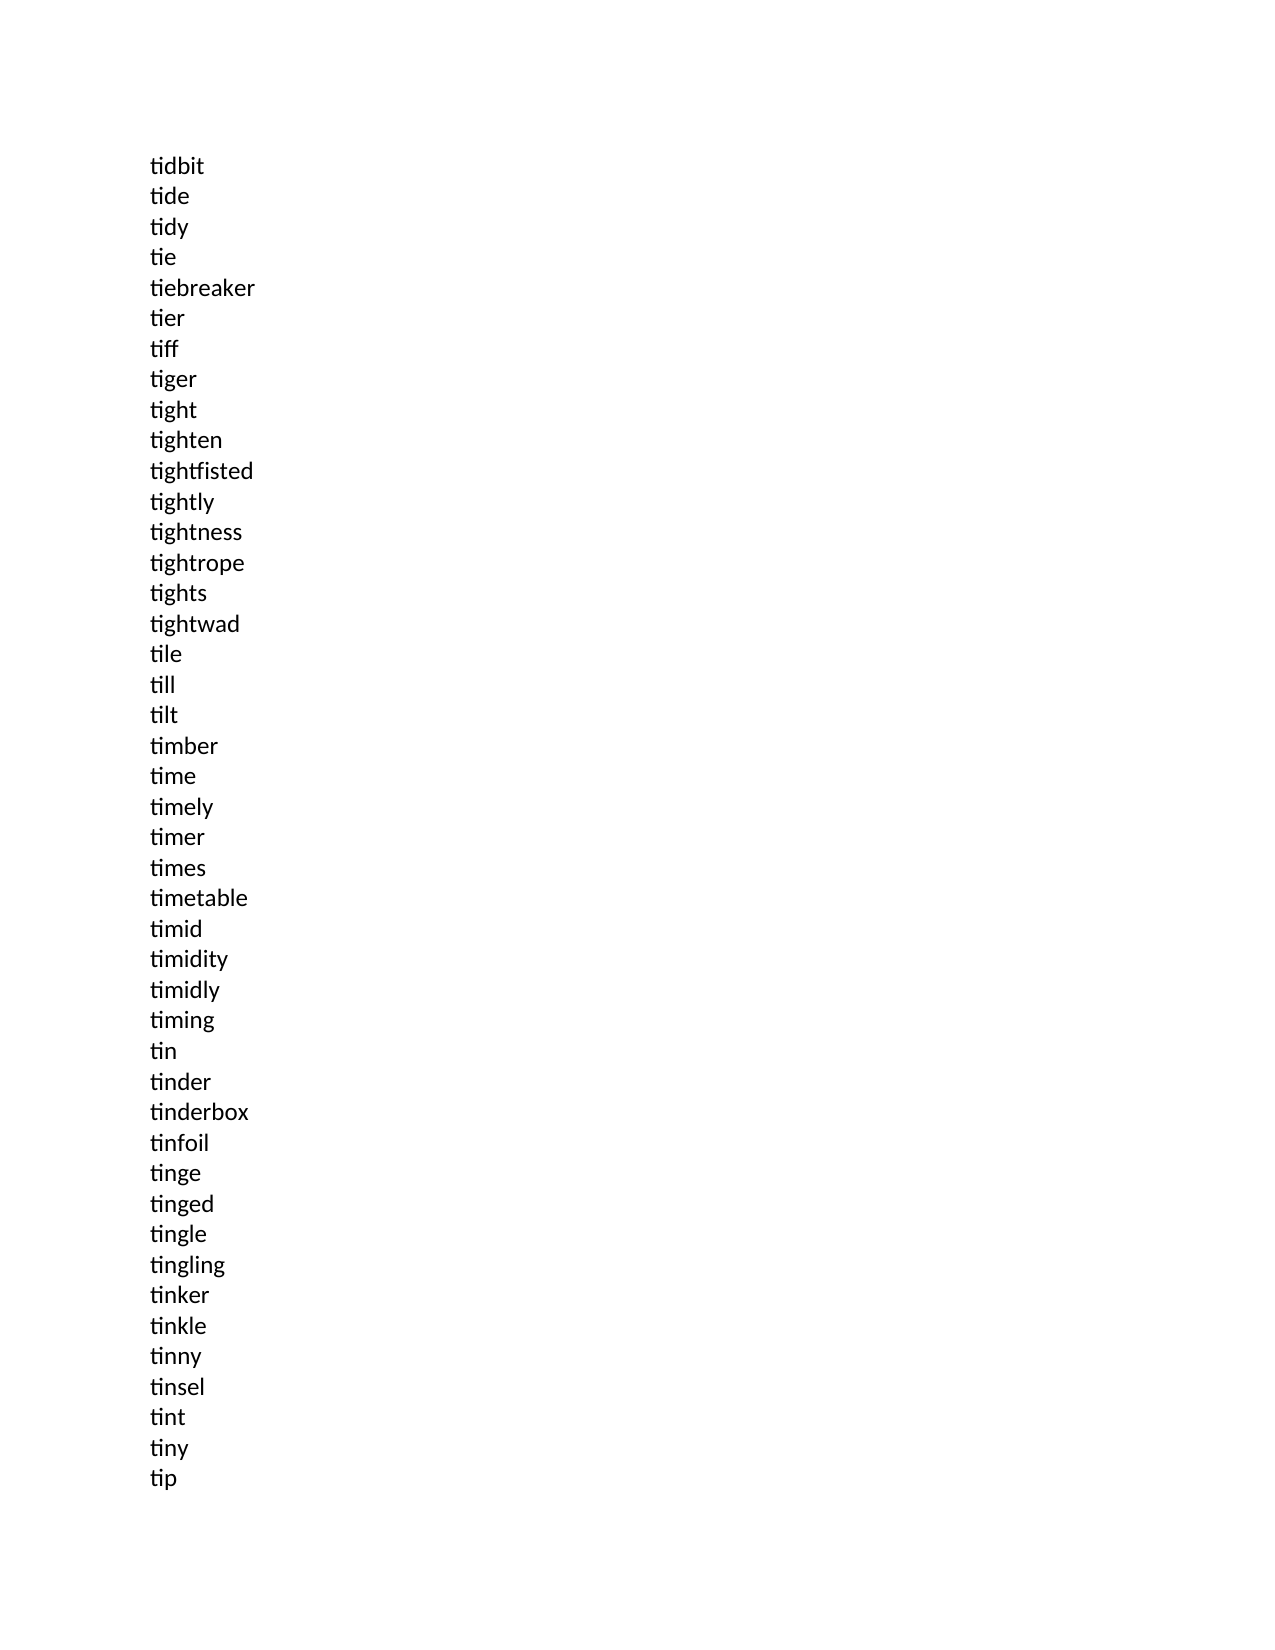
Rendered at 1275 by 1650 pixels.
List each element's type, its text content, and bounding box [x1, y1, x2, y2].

text tiff [150, 333, 1125, 364]
text timidity [150, 943, 1125, 974]
text timetable [150, 882, 1125, 913]
text tiny [150, 1432, 1125, 1462]
text tinfoil [150, 1127, 1125, 1157]
text tin [150, 1035, 1125, 1066]
text till [150, 669, 1125, 699]
text tinker [150, 1279, 1125, 1310]
text tiebreaker [150, 272, 1125, 303]
text tide [150, 181, 1125, 211]
text timely [150, 791, 1125, 821]
text tightly [150, 486, 1125, 516]
text tinkle [150, 1310, 1125, 1340]
text tinny [150, 1340, 1125, 1371]
text tightfisted [150, 455, 1125, 486]
text timing [150, 1004, 1125, 1035]
text tilt [150, 699, 1125, 730]
text tier [150, 303, 1125, 333]
text tinsel [150, 1371, 1125, 1401]
text time [150, 760, 1125, 791]
text tight [150, 394, 1125, 425]
text tie [150, 242, 1125, 272]
text tiger [150, 364, 1125, 394]
text timidly [150, 974, 1125, 1004]
text tidbit [150, 150, 1125, 181]
text tinder [150, 1066, 1125, 1096]
text tingle [150, 1218, 1125, 1249]
text tip [150, 1462, 1125, 1493]
text tinged [150, 1188, 1125, 1218]
text tile [150, 638, 1125, 669]
text timer [150, 821, 1125, 852]
text tightwad [150, 608, 1125, 638]
text timid [150, 913, 1125, 943]
text tinge [150, 1157, 1125, 1188]
text tights [150, 577, 1125, 608]
text tinderbox [150, 1096, 1125, 1127]
text tingling [150, 1249, 1125, 1279]
text tightrope [150, 547, 1125, 577]
text tidy [150, 211, 1125, 242]
text times [150, 852, 1125, 882]
text tint [150, 1401, 1125, 1432]
text timber [150, 730, 1125, 760]
text tighten [150, 425, 1125, 455]
text tightness [150, 516, 1125, 547]
